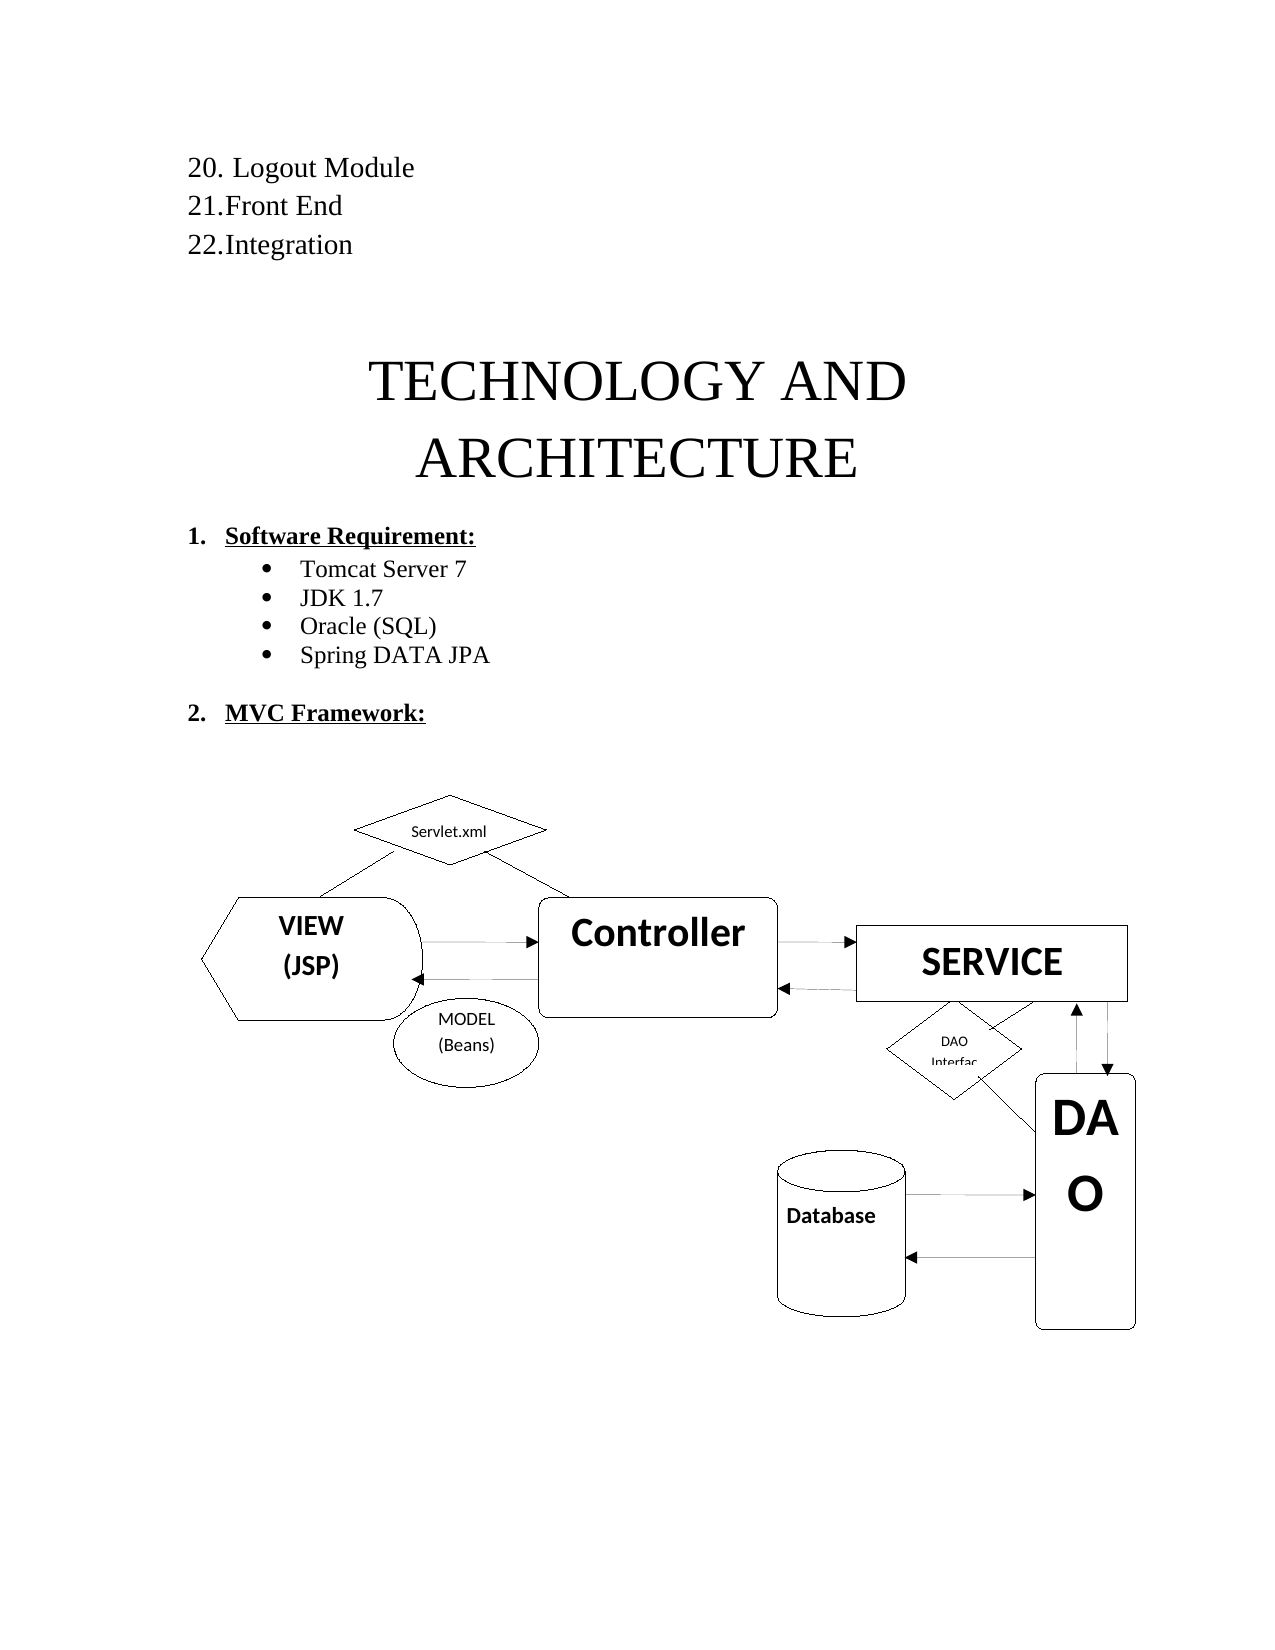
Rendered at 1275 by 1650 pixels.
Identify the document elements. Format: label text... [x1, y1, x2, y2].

list Tomcat Server 7 [262, 554, 1125, 583]
list MVC Framework: [187, 698, 1125, 726]
text TECHNOLOGY AND ARCHITECTURE [150, 346, 1125, 490]
list Logout Module [187, 150, 1125, 183]
list JDK 1.7 [262, 583, 1125, 611]
list Oracle (SQL) [262, 611, 1125, 640]
list Software Requirement: [187, 521, 1125, 549]
list Spring DATA JPA [262, 640, 1125, 669]
list Integration [187, 227, 1125, 261]
list Front End [187, 188, 1125, 222]
